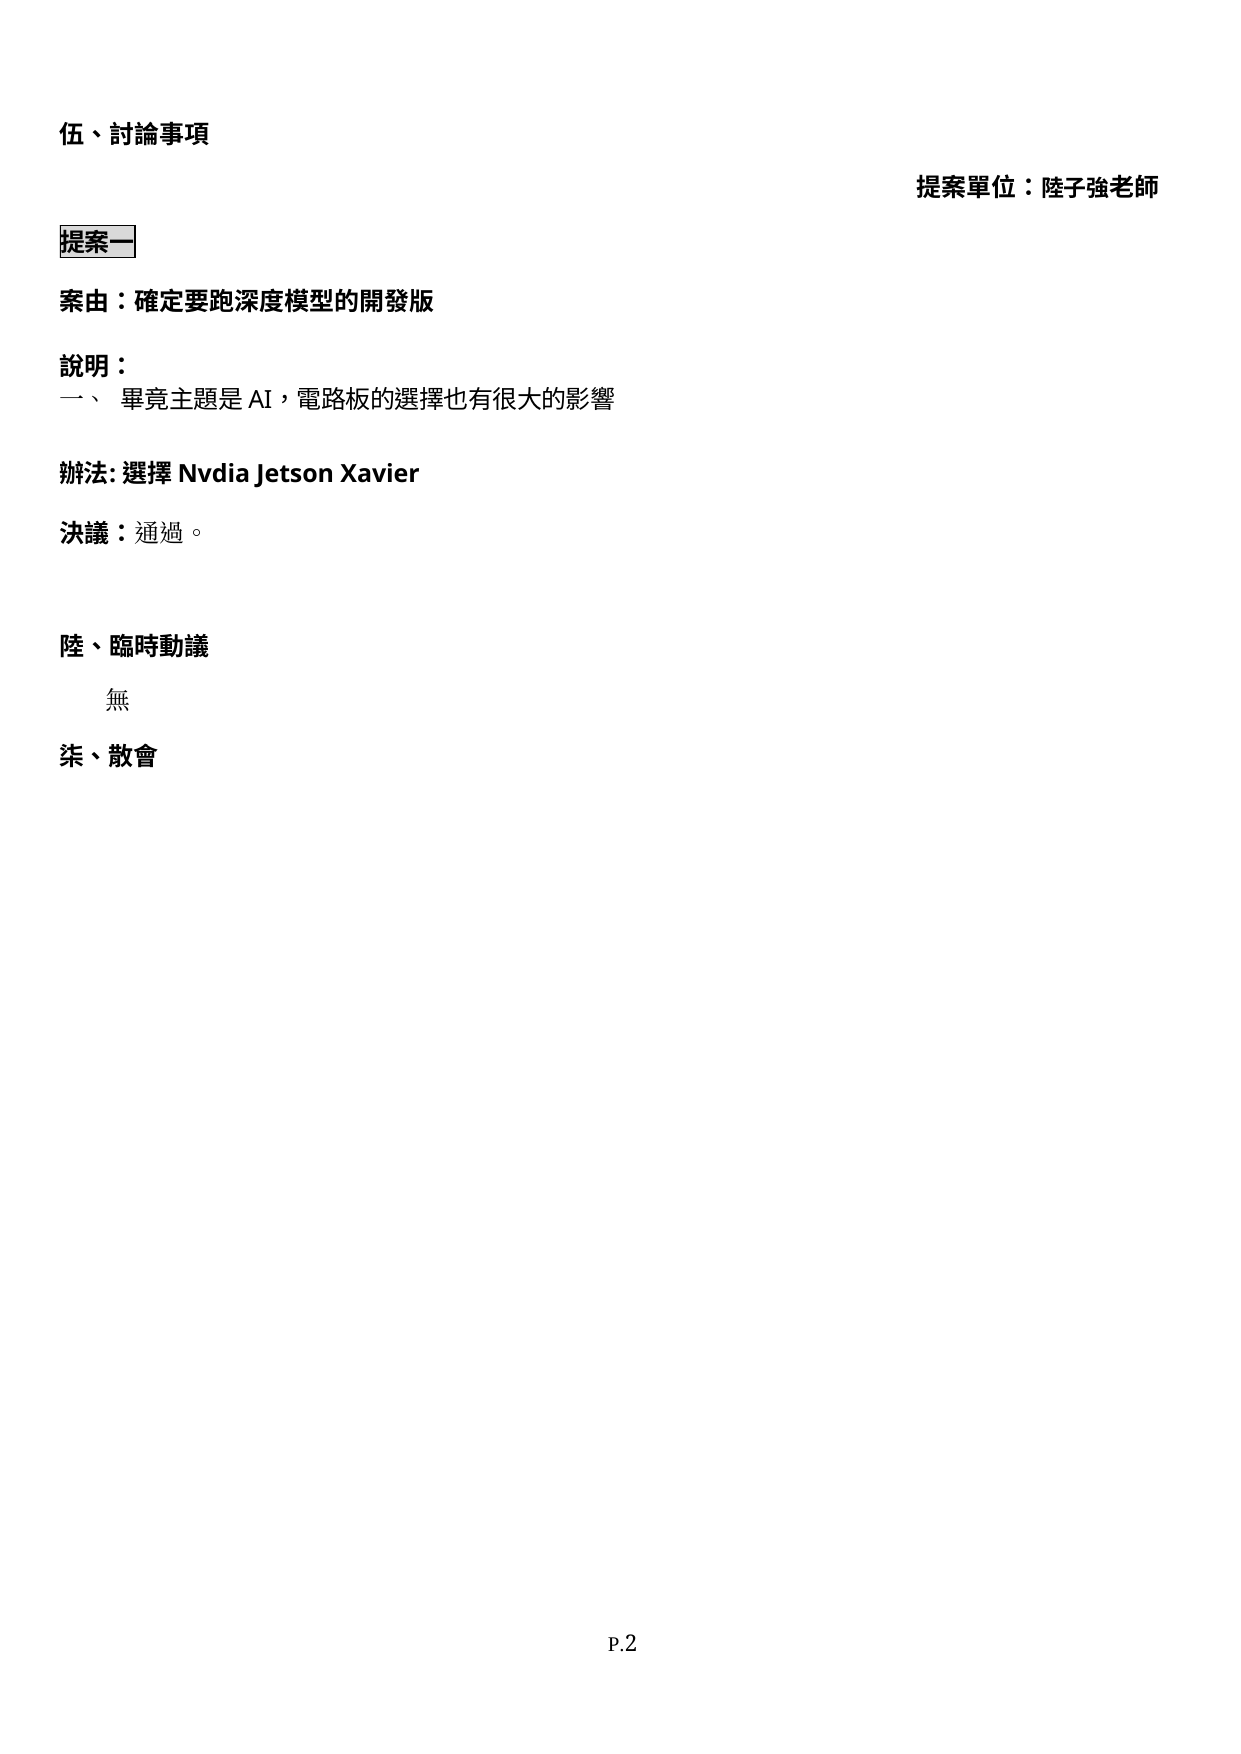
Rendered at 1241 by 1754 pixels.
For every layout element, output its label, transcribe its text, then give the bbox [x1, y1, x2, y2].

text 決議：通過。 [59, 514, 659, 550]
text 提案單位：陸子強老師 [35, 162, 1159, 206]
list 畢竟主題是AI，電路板的選擇也有很大的影響 [59, 384, 1205, 414]
subtitle 伍、討論事項 [59, 110, 1205, 152]
subtitle 案由：確定要跑深度模型的開發版 [59, 276, 1205, 319]
text 說明： [59, 341, 1205, 384]
text 無 柒、散會 [59, 681, 159, 773]
subtitle 陸、臨時動議 [59, 626, 1205, 662]
text 辦法: 選擇Nvdia Jetson Xavier [59, 453, 659, 489]
